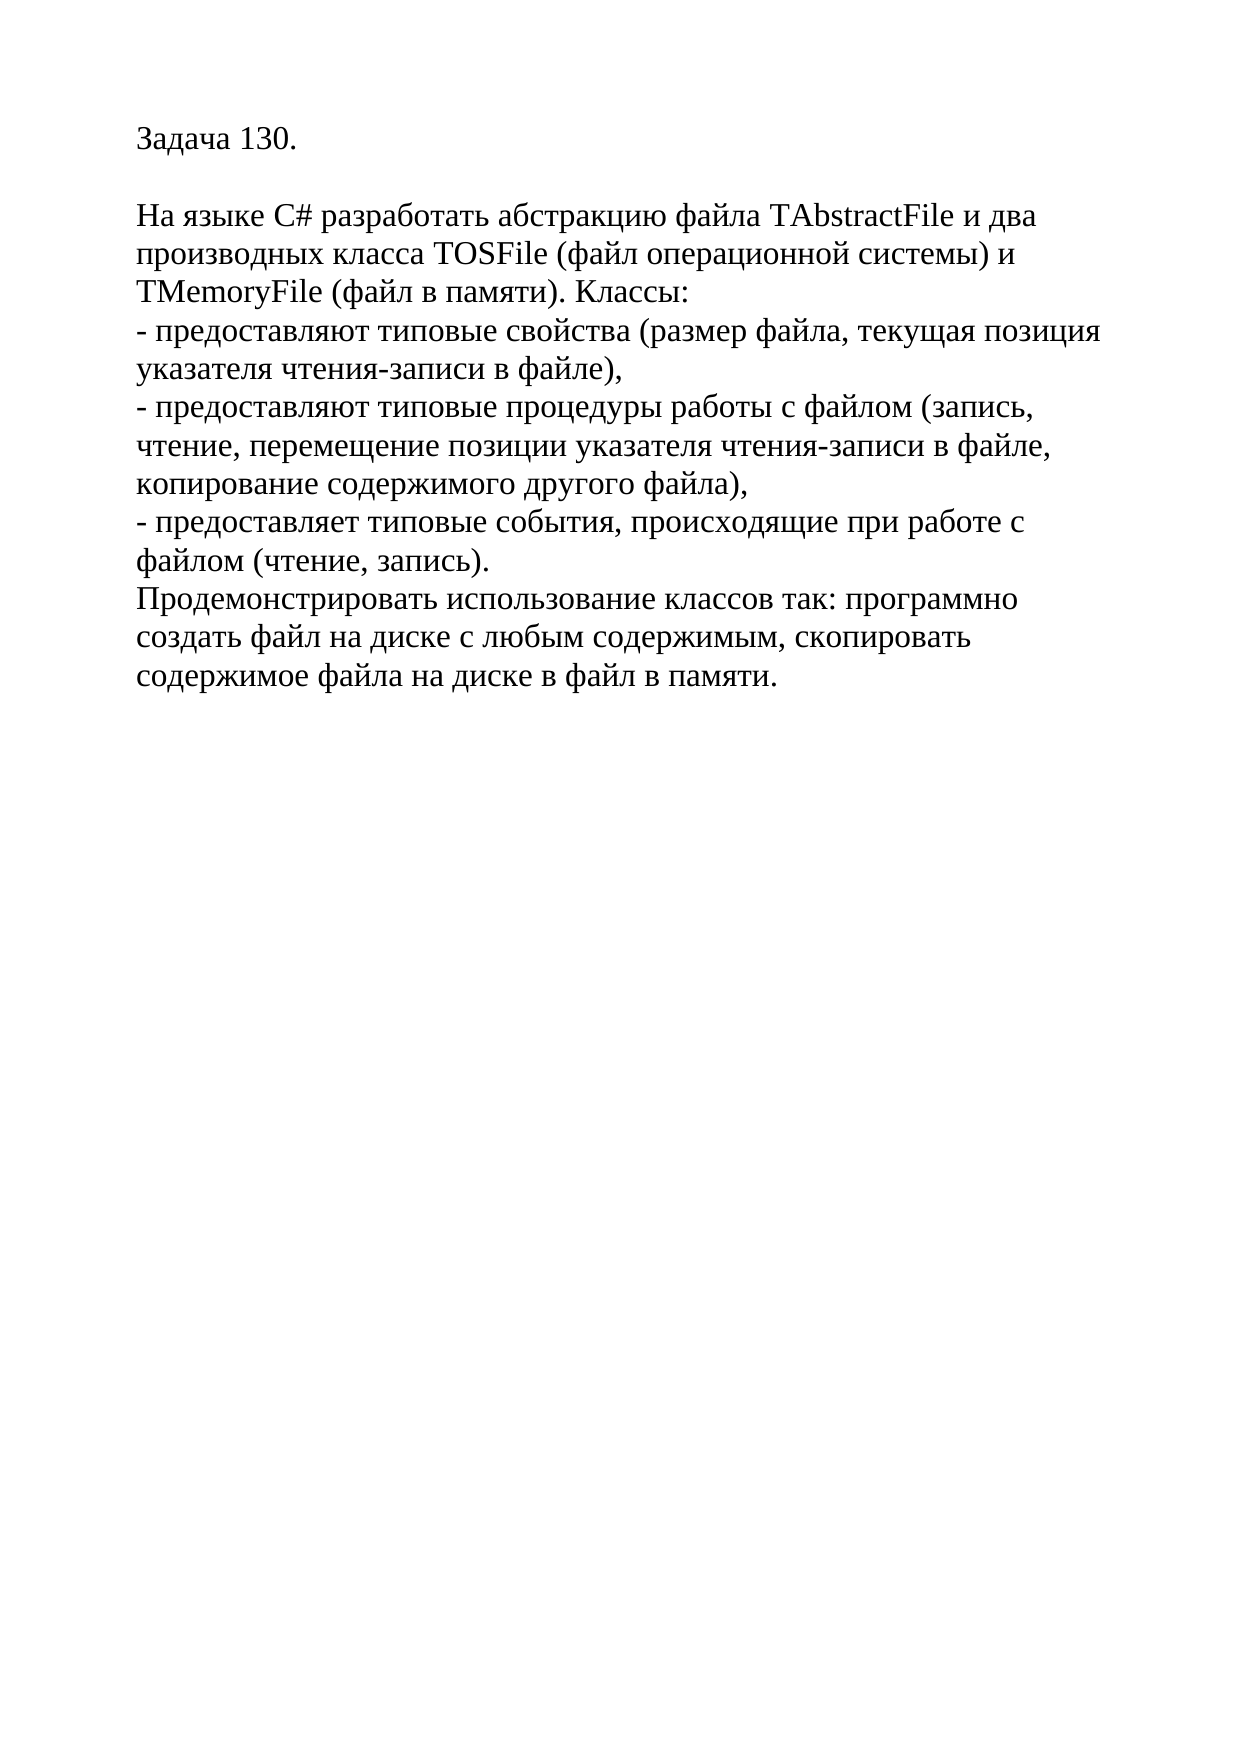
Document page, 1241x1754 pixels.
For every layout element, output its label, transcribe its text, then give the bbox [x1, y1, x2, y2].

text Задача 130. [136, 118, 1110, 156]
text - предоставляют типовые свойства (размер файла, текущая позиция указателя чтения-записи в файле), [136, 310, 1110, 386]
text - предоставляет типовые события, происходящие при работе с файлом (чтение, запись). [136, 501, 1110, 578]
text Продемонстрировать использование классов так: программно создать файл на диске с любым содержимым, скопировать содержимое файла на диске в файл в памяти. [136, 578, 1110, 693]
text На языке C# разработать абстракцию файла TAbstractFile и два производных класса TOSFile (файл операционной системы) и TMemoryFile (файл в памяти). Классы: [136, 195, 1110, 310]
text - предоставляют типовые процедуры работы с файлом (запись, чтение, перемещение позиции указателя чтения-записи в файле, копирование содержимого другого файла), [136, 386, 1110, 501]
